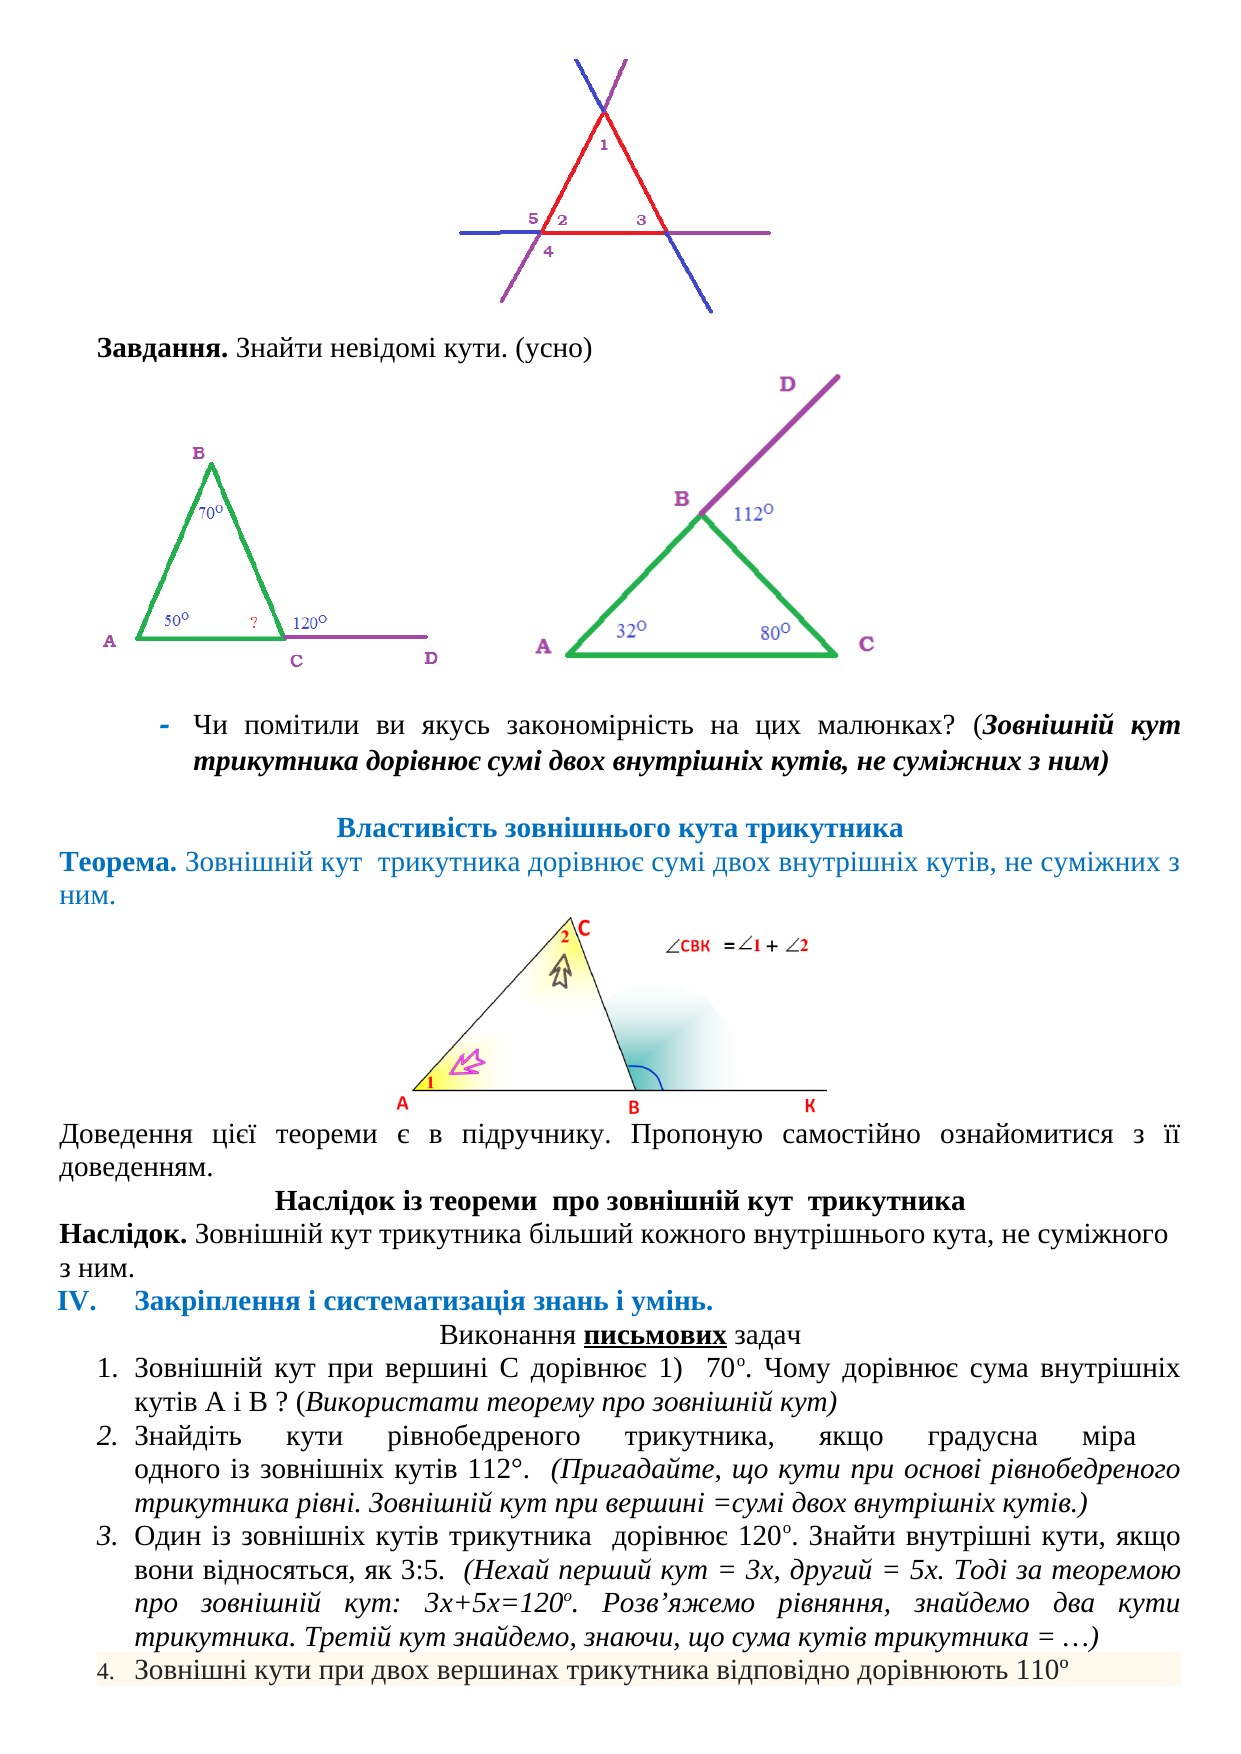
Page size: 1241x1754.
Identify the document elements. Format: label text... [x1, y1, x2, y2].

text Наслідок. Зовнішній кут трикутника більший кожного внутрішнього кута, не суміжного з ним. [59, 1216, 1181, 1283]
list Зовнішній кут при вершині С дорівнює 1) 70о. Чому дорівнює сума внутрішніх кутів А і В ? (Використати теорему про зовнішній кут) [97, 1351, 1181, 1418]
list Знайдіть кути рівнобедреного трикутника, якщо градусна міра одного із зовнішніх кутів 112°. (Пригадайте, що кути при основі рівнобедреного трикутника рівні. Зовнішній кут при вершині =сумі двох внутрішніх кутів.) [97, 1418, 1181, 1518]
picture [380, 911, 860, 1116]
text Властивість зовнішнього кута трикутника [59, 810, 1181, 844]
picture [59, 363, 930, 674]
list Зовнішні кути при двох вершинах трикутника відповідно дорівнюють 110º [97, 1652, 1181, 1686]
text Наслідок із теореми про зовнішній кут трикутника [59, 1183, 1181, 1216]
text Завдання. Знайти невідомі кути. (усно) [97, 330, 1181, 364]
text Доведення цієї теореми є в підручнику. Пропоную самостійно ознайомитися з її доведенням. [59, 1116, 1181, 1183]
list Чи помітили ви якусь закономірність на цих малюнках? (Зовнішній кут трикутника дорівнює сумі двох внутрішніх кутів, не суміжних з ним) [156, 707, 1181, 777]
text Виконання письмових задач [59, 1317, 1181, 1351]
picture [421, 59, 819, 331]
list Закріплення і систематизація знань і умінь. [97, 1283, 1181, 1317]
list Один із зовнішніх кутів трикутника дорівнює 120о. Знайти внутрішні кути, якщо вони відносяться, як 3:5. (Нехай перший кут = 3x, другий = 5x. Тоді за теоремою про зовнішній кут: 3x+5x=120о. Розв’яжемо рівняння, знайдемо два кути трикутника. Третій кут знайдемо, знаючи, що сума кутів трикутника = …) [97, 1518, 1181, 1652]
text Теорема. Зовнішній кут трикутника дорівнює сумі двох внутрішніх кутів, не суміжних з ним. [59, 844, 1181, 911]
